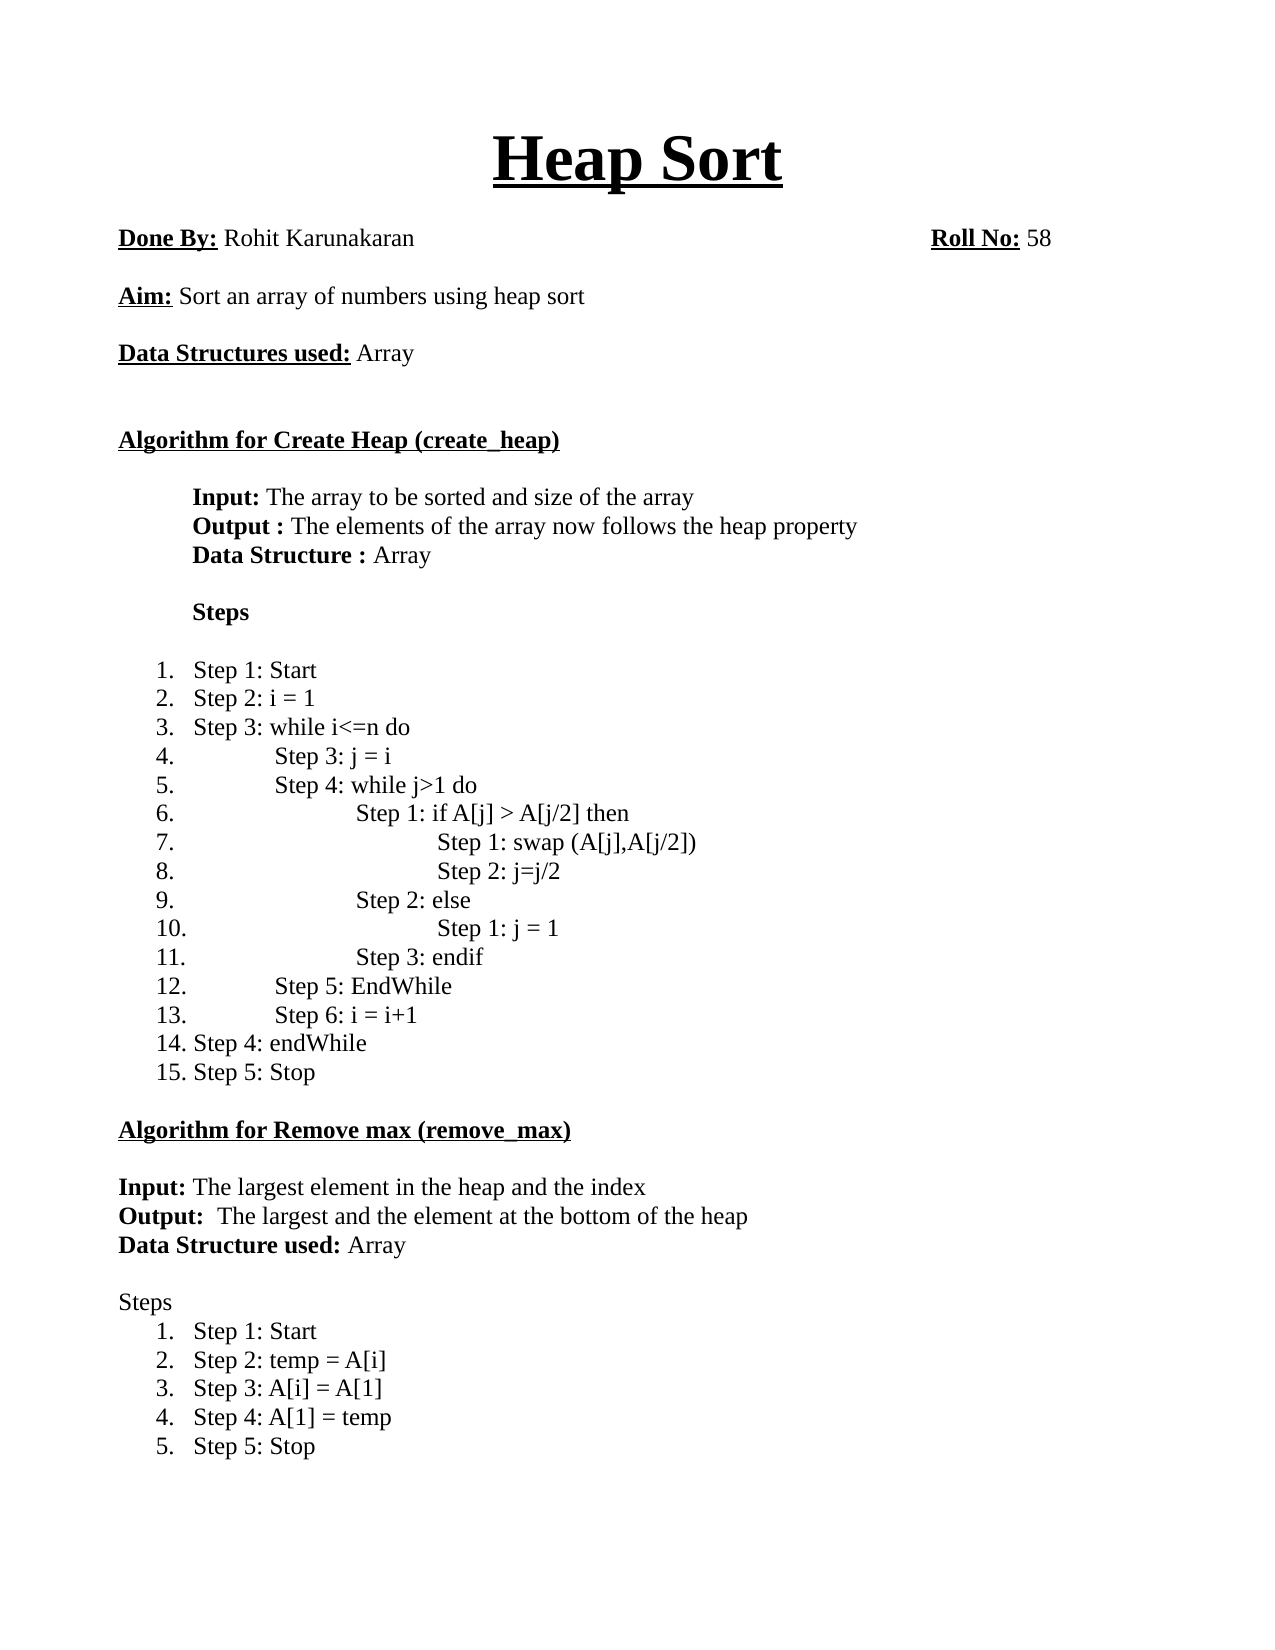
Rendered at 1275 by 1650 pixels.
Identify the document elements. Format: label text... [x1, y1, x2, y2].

list Step 1: j = 1 [156, 913, 1157, 942]
list Step 4: endWhile [156, 1028, 1157, 1057]
text Input: The largest element in the heap and the index [118, 1172, 1157, 1201]
list Step 5: EndWhile [156, 971, 1157, 1000]
list Step 4: while j>1 do [156, 770, 1157, 798]
list Step 3: endif [156, 942, 1157, 971]
text Output : The elements of the array now follows the heap property [118, 511, 1157, 540]
text Done By: Rohit Karunakaran Roll No: 58 [118, 223, 1157, 252]
list Step 2: i = 1 [156, 683, 1157, 712]
list Step 3: A[i] = A[1] [156, 1373, 1157, 1402]
text Steps [118, 1287, 1157, 1316]
list Step 3: while i<=n do [156, 712, 1157, 741]
text Input: The array to be sorted and size of the array [118, 482, 1157, 511]
list Step 2: j=j/2 [156, 856, 1157, 885]
list Step 5: Stop [156, 1431, 1157, 1460]
list Step 1: swap (A[j],A[j/2]) [156, 827, 1157, 856]
list Step 2: temp = A[i] [156, 1345, 1157, 1373]
list Step 1: Start [156, 1316, 1157, 1345]
list Step 6: i = i+1 [156, 1000, 1157, 1028]
text Data Structures used: Array [118, 338, 1157, 367]
text Aim: Sort an array of numbers using heap sort [118, 281, 1157, 310]
text Heap Sort [118, 118, 1157, 195]
text Algorithm for Remove max (remove_max) [118, 1115, 1157, 1143]
list Step 2: else [156, 885, 1157, 913]
list Step 1: if A[j] > A[j/2] then [156, 798, 1157, 827]
text Output: The largest and the element at the bottom of the heap [118, 1201, 1157, 1230]
text Algorithm for Create Heap (create_heap) [118, 425, 1157, 453]
text Data Structure used: Array [118, 1230, 1157, 1258]
list Step 3: j = i [156, 741, 1157, 770]
text Data Structure : Array [118, 540, 1157, 568]
list Step 4: A[1] = temp [156, 1402, 1157, 1431]
list Step 1: Start [156, 655, 1157, 683]
list Step 5: Stop [156, 1057, 1157, 1086]
text Steps [118, 597, 1157, 626]
